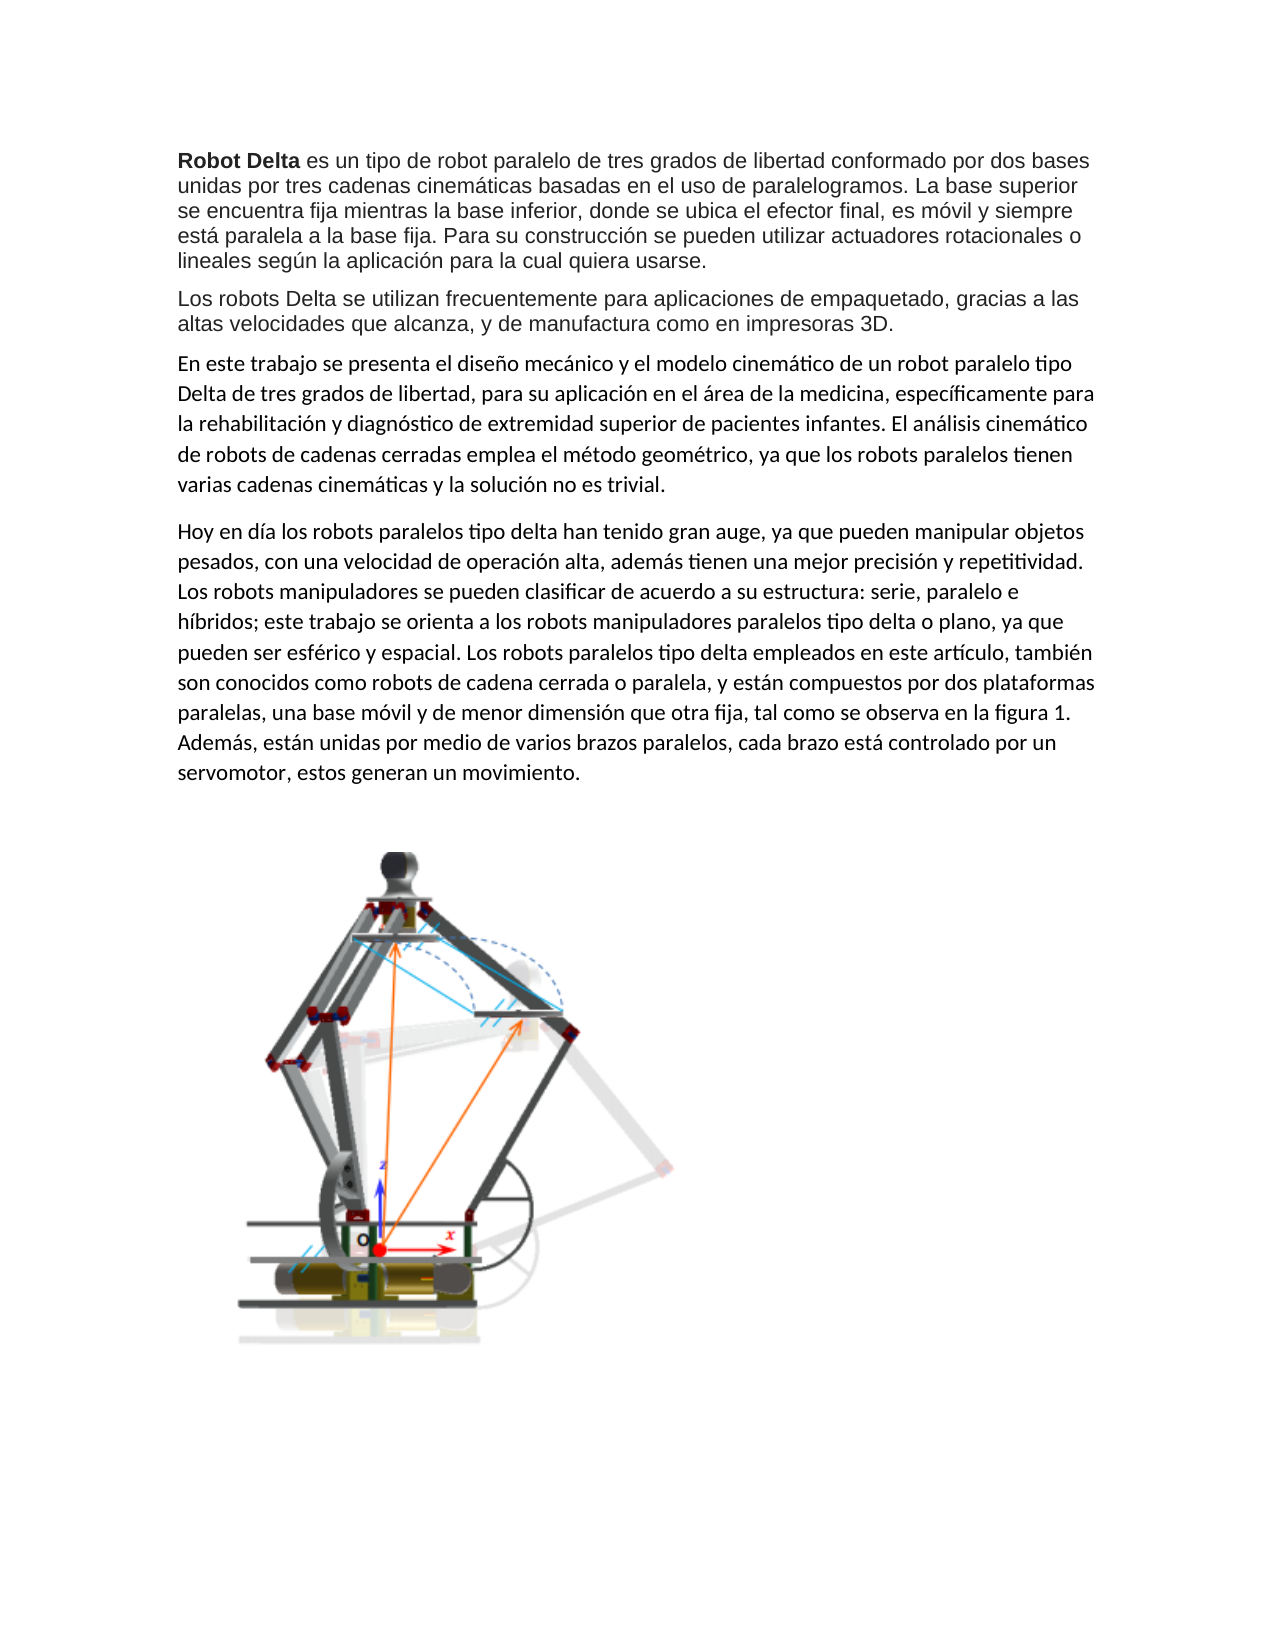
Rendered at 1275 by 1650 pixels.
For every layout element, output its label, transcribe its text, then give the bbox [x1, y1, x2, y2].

picture [177, 852, 717, 1362]
text Los robots Delta se utilizan frecuentemente para aplicaciones de empaquetado, gracias a las altas velocidades que alcanza, y de manufactura como en impresoras 3D. [177, 286, 1098, 337]
text Hoy en día los robots paralelos tipo delta han tenido gran auge, ya que pueden manipular objetos pesados, con una velocidad de operación alta, además tienen una mejor precisión y repetitividad. Los robots manipuladores se pueden clasificar de acuerdo a su estructura: serie, paralelo e híbridos; este trabajo se orienta a los robots manipuladores paralelos tipo delta o plano, ya que pueden ser esférico y espacial. Los robots paralelos tipo delta empleados en este artículo, también son conocidos como robots de cadena cerrada o paralela, y están compuestos por dos plataformas paralelas, una base móvil y de menor dimensión que otra fija, tal como se observa en la figura 1. Además, están unidas por medio de varios brazos paralelos, cada brazo está controlado por un servomotor, estos generan un movimiento. [177, 517, 1098, 786]
text En este trabajo se presenta el diseño mecánico y el modelo cinemático de un robot paralelo tipo Delta de tres grados de libertad, para su aplicación en el área de la medicina, específicamente para la rehabilitación y diagnóstico de extremidad superior de pacientes infantes. El análisis cinemático de robots de cadenas cerradas emplea el método geométrico, ya que los robots paralelos tienen varias cadenas cinemáticas y la solución no es trivial. [177, 349, 1098, 498]
text Robot Delta es un tipo de robot paralelo de tres grados de libertad conformado por dos bases unidas por tres cadenas cinemáticas basadas en el uso de paralelogramos. La base superior se encuentra fija mientras la base inferior, donde se ubica el efector final, es móvil y siempre está paralela a la base fija. Para su construcción se pueden utilizar actuadores rotacionales o lineales según la aplicación para la cual quiera usarse. [177, 148, 1098, 274]
